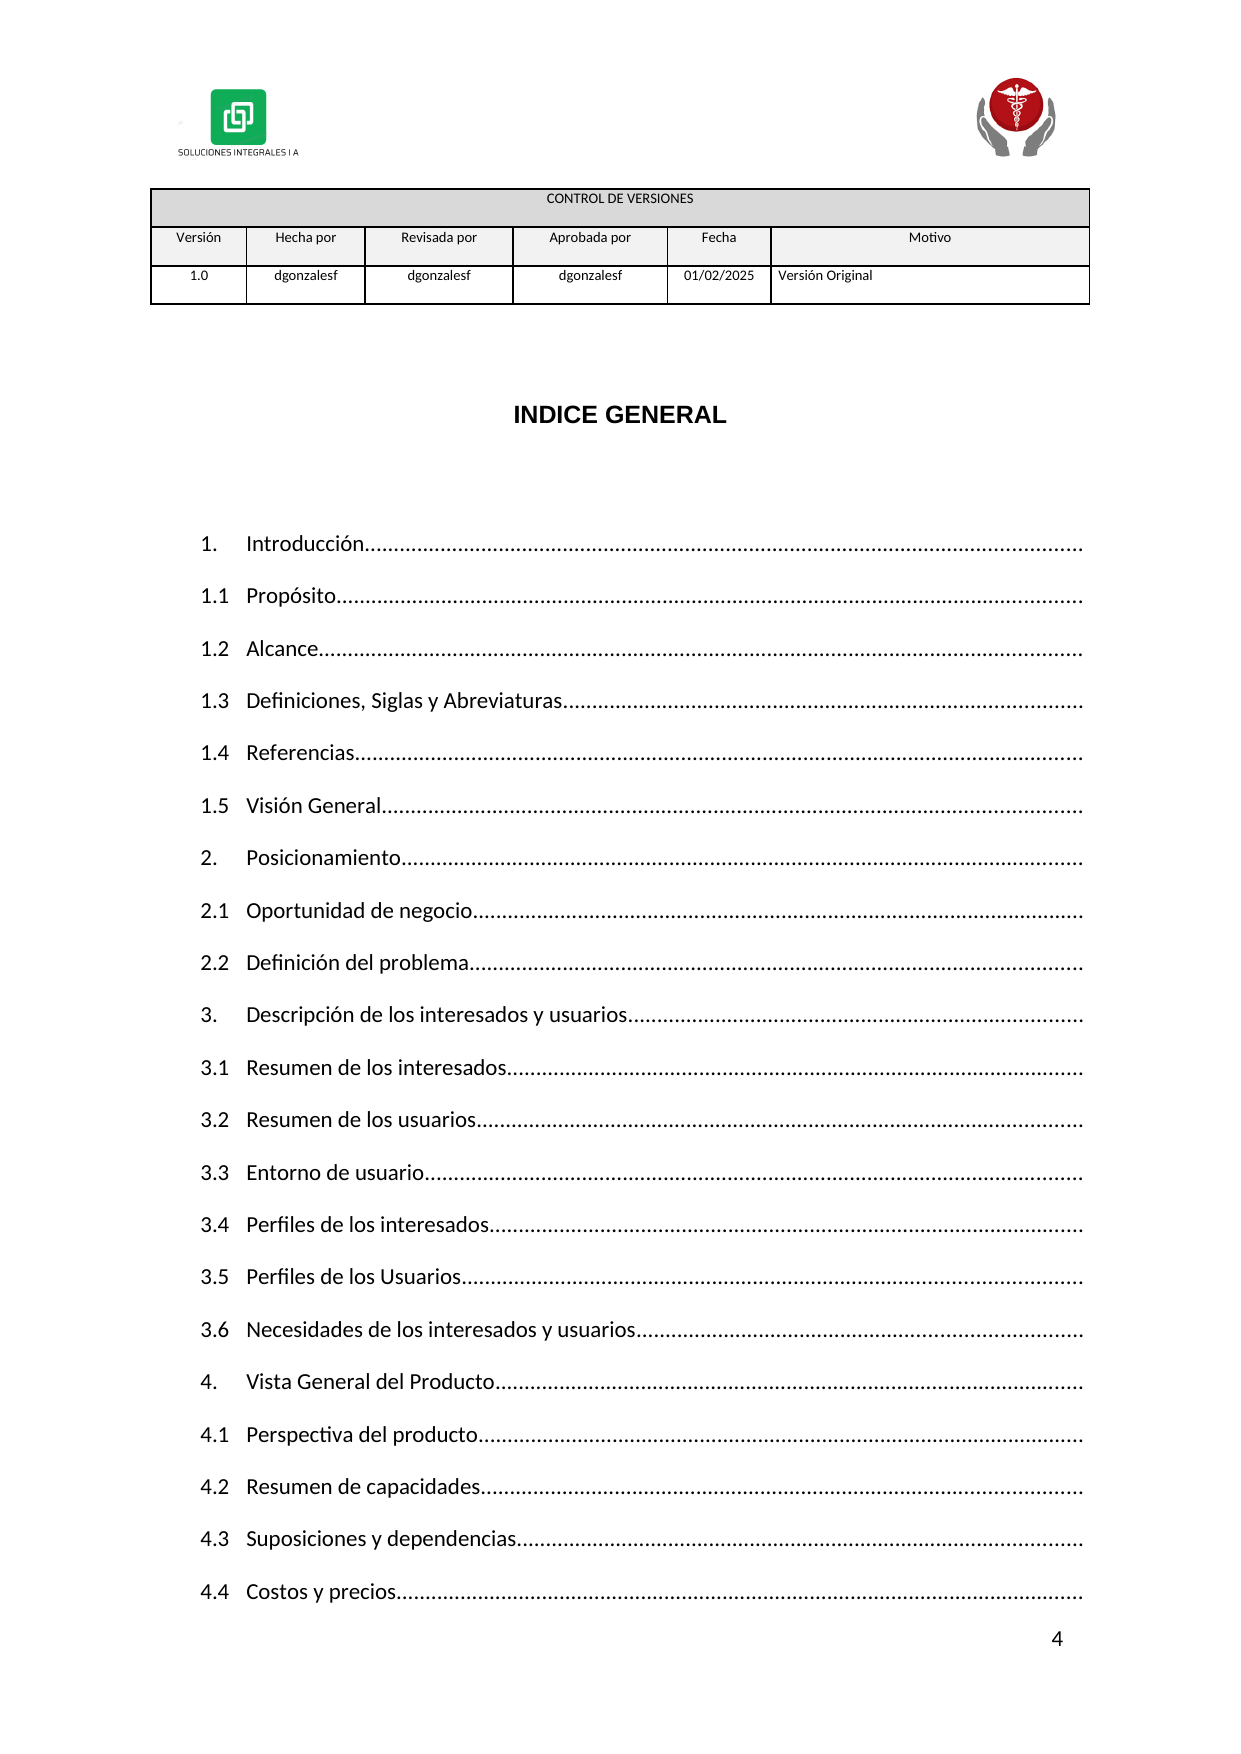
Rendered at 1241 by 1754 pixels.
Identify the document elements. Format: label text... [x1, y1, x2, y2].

picture [971, 73, 1063, 160]
table_cell Versión [152, 228, 246, 265]
table_cell dgonzalesf [247, 267, 364, 303]
table_cell Revisada por [366, 228, 512, 265]
table_cell Hecha por [247, 228, 364, 265]
table_cell dgonzalesf [514, 267, 667, 303]
table_cell 1.0 [152, 267, 246, 303]
table_cell Fecha [668, 228, 770, 265]
table_header CONTROL DE VERSIONES [152, 190, 1089, 226]
table_cell Motivo [772, 228, 1089, 265]
table_cell 01/02/2025 [668, 267, 770, 303]
table_cell Aprobada por [514, 228, 667, 265]
text INDICE GENERAL [177, 400, 1063, 429]
picture [177, 86, 300, 160]
table_cell Versión Original [772, 267, 1089, 303]
table_cell dgonzalesf [366, 267, 512, 303]
